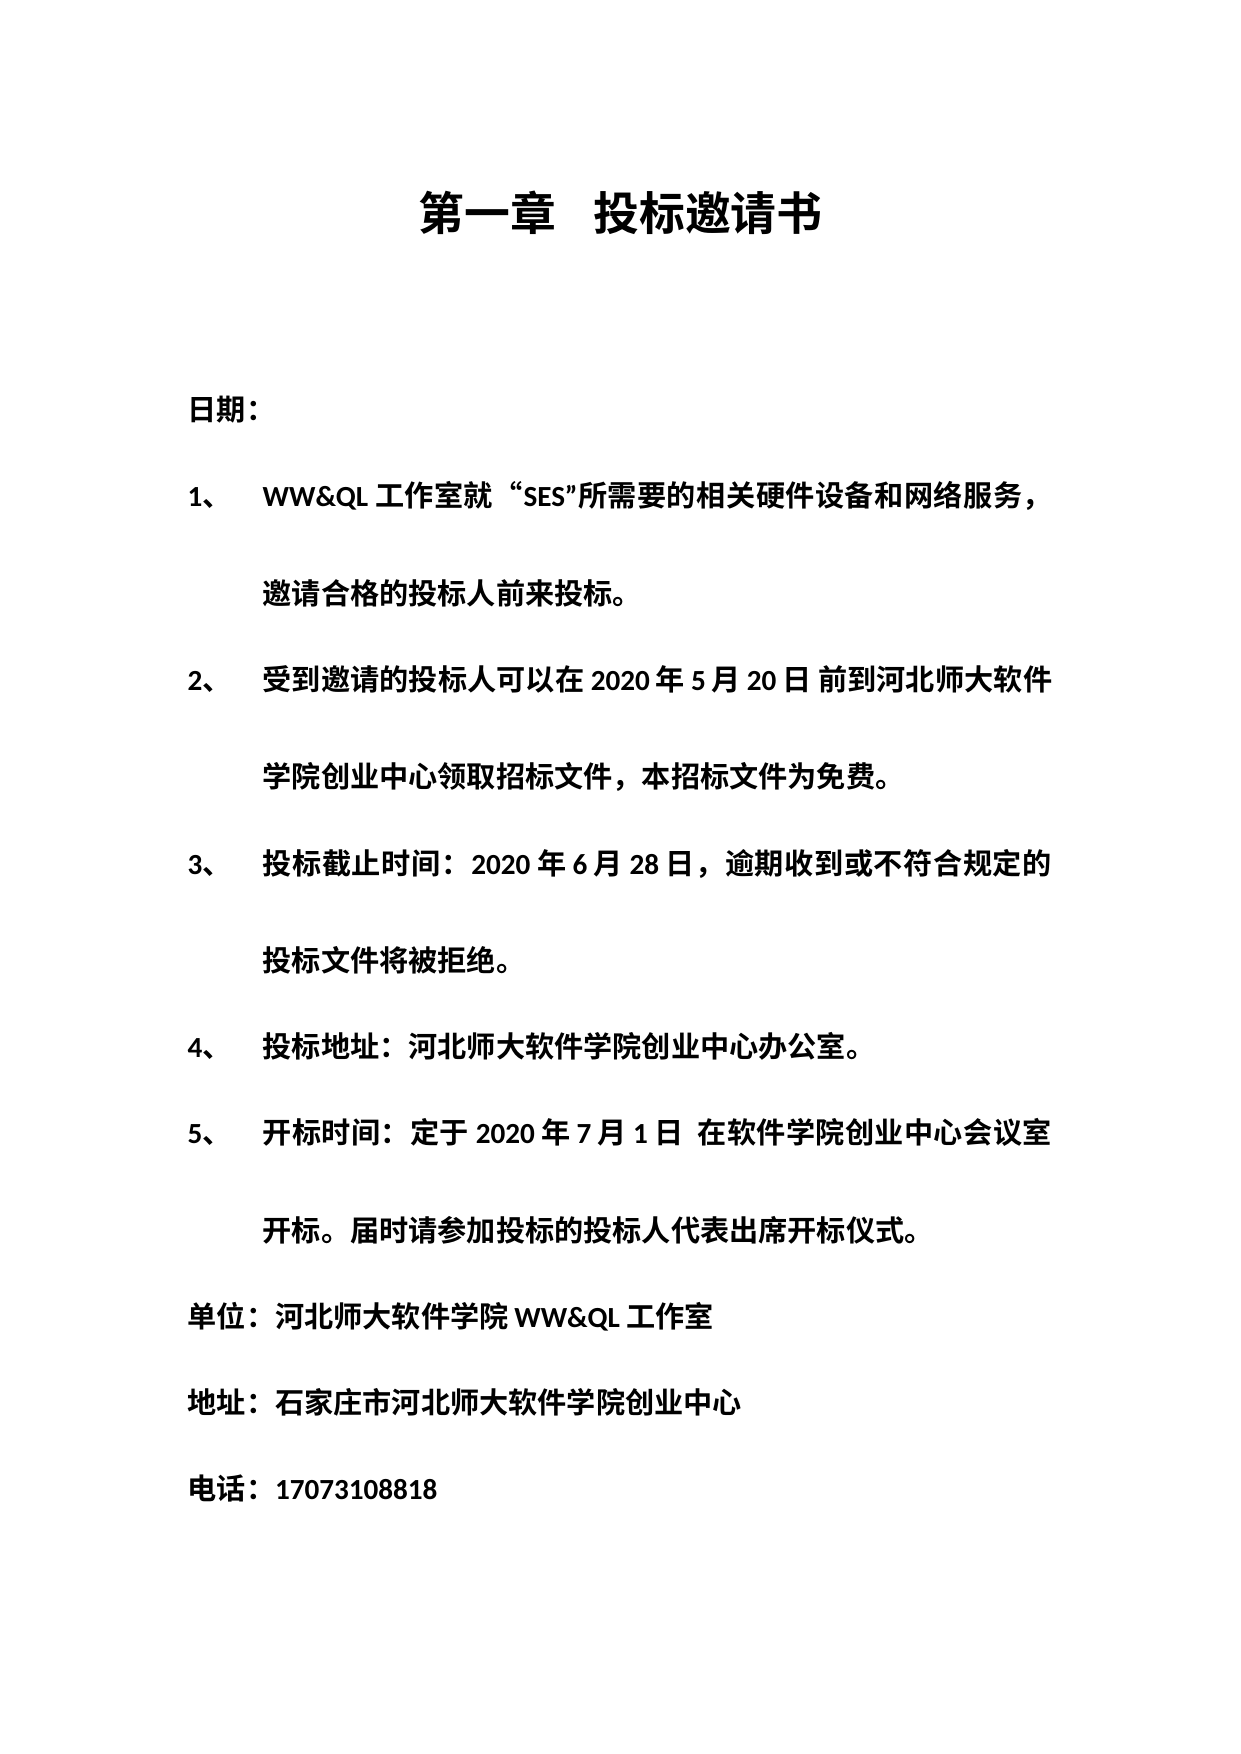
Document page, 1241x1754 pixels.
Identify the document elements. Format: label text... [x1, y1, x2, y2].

text 电话：17073108818 [187, 1454, 1053, 1519]
text 单位：河北师大软件学院WW&QL工作室 [187, 1282, 1053, 1347]
text 地址：石家庄市河北师大软件学院创业中心 [187, 1368, 1053, 1433]
list WW&QL工作室就“SES”所需要的相关硬件设备和网络服务，邀请合格的投标人前来投标。 [187, 462, 1053, 624]
list 开标时间：定于2020年7月1日 在软件学院创业中心会议室开标。届时请参加投标的投标人代表出席开标仪式。 [187, 1099, 1053, 1261]
list 投标地址：河北师大软件学院创业中心办公室。 [187, 1012, 1053, 1077]
list 投标邀请书 [187, 162, 1053, 259]
list 受到邀请的投标人可以在2020年5月20日 前到河北师大软件学院创业中心领取招标文件，本招标文件为免费。 [187, 645, 1053, 808]
list 投标截止时间：2020年6月28日，逾期收到或不符合规定的投标文件将被拒绝。 [187, 829, 1053, 991]
text 日期： [187, 375, 1053, 440]
